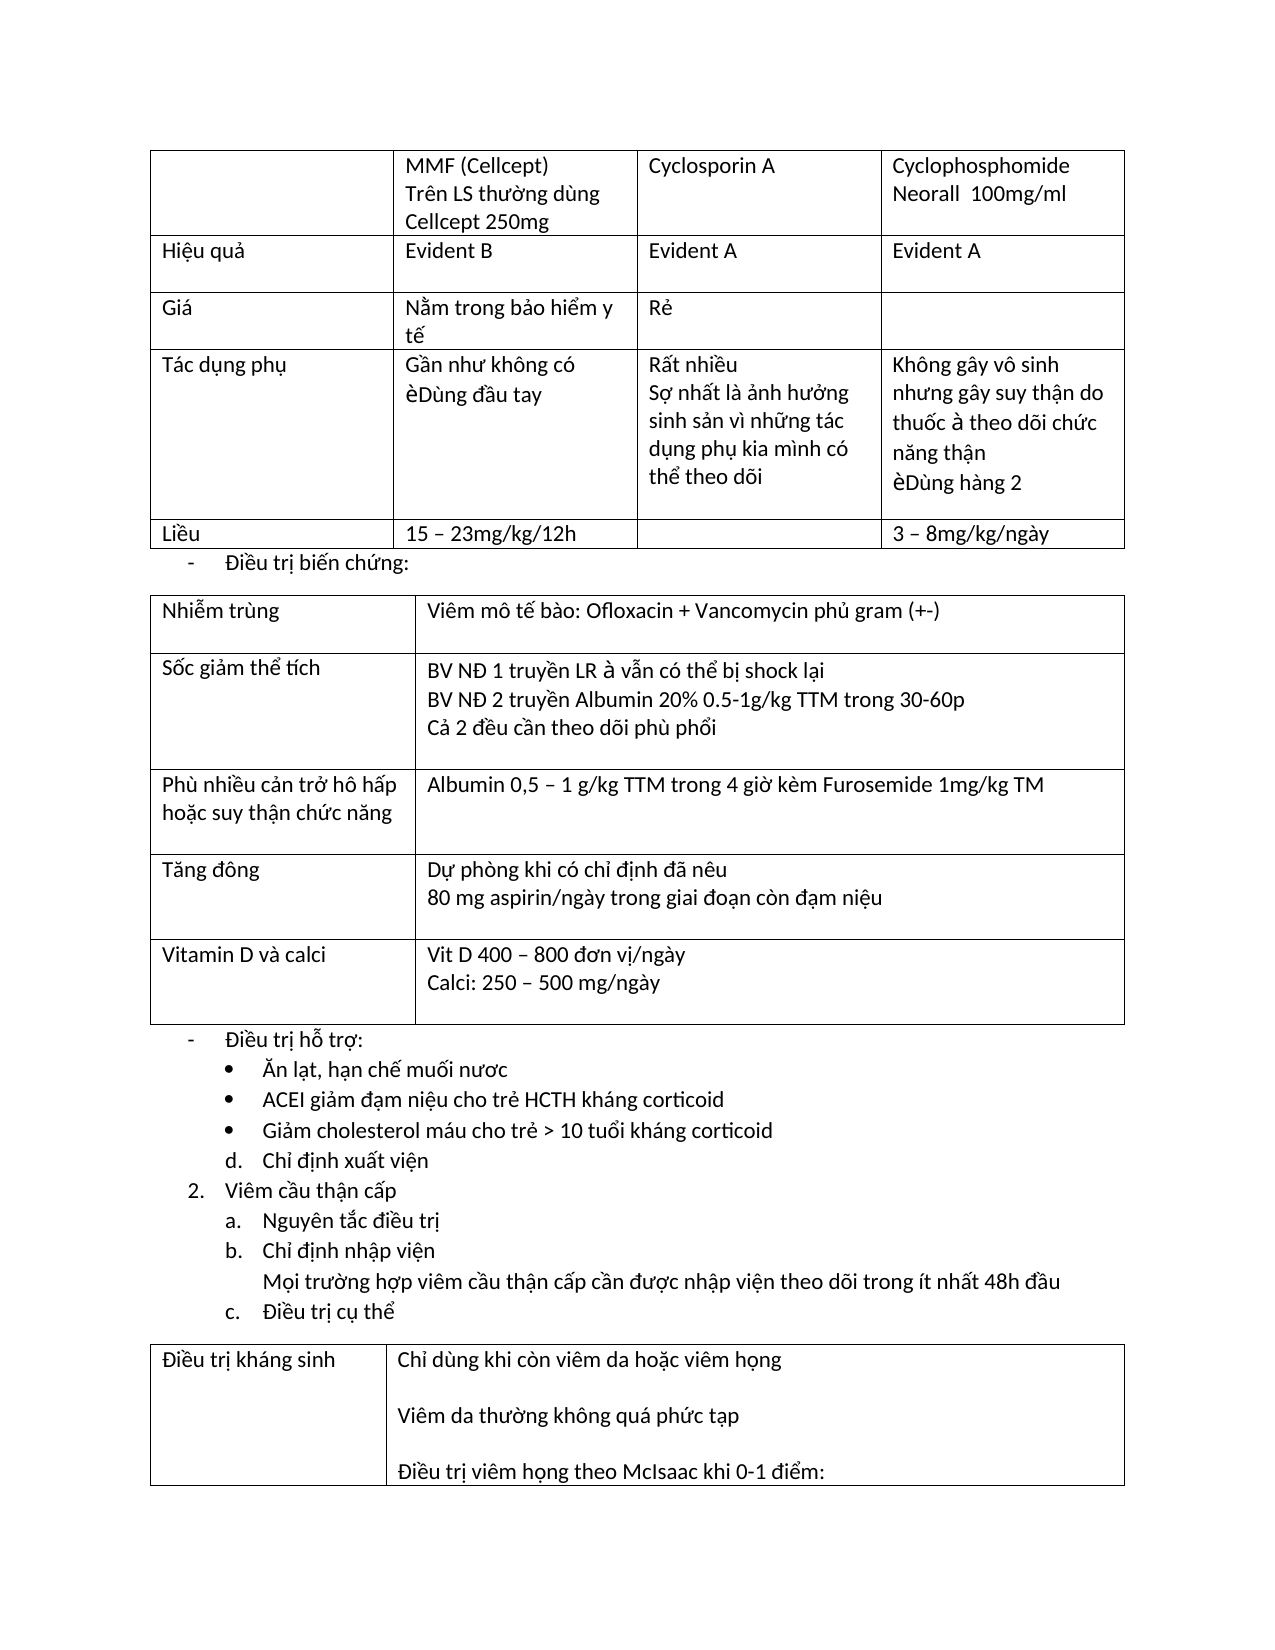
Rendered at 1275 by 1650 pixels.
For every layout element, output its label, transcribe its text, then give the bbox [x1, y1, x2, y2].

table_header Cyclosporin A [638, 151, 881, 235]
list Điều trị cụ thể [225, 1297, 1125, 1325]
list Mọi trường hợp viêm cầu thận cấp cần được nhập viện theo dõi trong ít nhất 48h đầu [262, 1267, 1125, 1295]
table_cell Nằm trong bảo hiểm y tế [394, 293, 637, 349]
list Viêm cầu thận cấp [187, 1176, 1125, 1204]
table_header Viêm mô tế bào: Ofloxacin + Vancomycin phủ gram (+-) [416, 596, 1124, 652]
list Điều trị biến chứng: [187, 549, 1125, 577]
table_cell Tăng đông [151, 855, 415, 939]
table_cell Gần như không có èDùng đầu tay [394, 350, 637, 518]
table_cell Vitamin D và calci [151, 940, 415, 1024]
list Giảm cholesterol máu cho trẻ > 10 tuổi kháng corticoid [225, 1116, 1125, 1144]
table_cell Sốc giảm thể tích [151, 654, 415, 769]
table_cell Không gây vô sinh nhưng gây suy thận do thuốc à theo dõi chức năng thận èDùng hàng 2 [882, 350, 1124, 518]
table_cell Vit D 400 – 800 đơn vị/ngày Calci: 250 – 500 mg/ngày [416, 940, 1124, 1024]
table_header MMF (Cellcept) Trên LS thường dùng Cellcept 250mg [394, 151, 637, 235]
table_cell 15 – 23mg/kg/12h [394, 520, 637, 547]
list Chỉ định xuất viện [225, 1146, 1125, 1174]
table_header Nhiễm trùng [151, 596, 415, 652]
table_cell Phù nhiều cản trở hô hấp hoặc suy thận chức năng [151, 770, 415, 854]
list Nguyên tắc điều trị [225, 1206, 1125, 1234]
table_cell 3 – 8mg/kg/ngày [882, 520, 1124, 547]
table_header Cyclophosphomide Neorall 100mg/ml [882, 151, 1124, 235]
table_header Điều trị kháng sinh [151, 1345, 386, 1485]
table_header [387, 1345, 1124, 1485]
table_cell Hiệu quả [151, 236, 393, 292]
table_cell BV NĐ 1 truyền LR à vẫn có thể bị shock lại BV NĐ 2 truyền Albumin 20% 0.5-1g/kg TTM trong 30-60p Cả 2 đều cần theo dõi phù phổi [416, 654, 1124, 769]
table_cell Tác dụng phụ [151, 350, 393, 518]
table_cell Evident A [882, 236, 1124, 292]
table_cell Albumin 0,5 – 1 g/kg TTM trong 4 giờ kèm Furosemide 1mg/kg TM [416, 770, 1124, 854]
table_cell Giá [151, 293, 393, 349]
table_header [151, 151, 393, 235]
table_cell [882, 293, 1124, 349]
table_cell Evident B [394, 236, 637, 292]
table_cell Dự phòng khi có chỉ định đã nêu 80 mg aspirin/ngày trong giai đoạn còn đạm niệu [416, 855, 1124, 939]
table_cell Evident A [638, 236, 881, 292]
list Điều trị hỗ trợ: [187, 1025, 1125, 1053]
table_cell Liều [151, 520, 393, 547]
list Chỉ định nhập viện [225, 1237, 1125, 1265]
list ACEI giảm đạm niệu cho trẻ HCTH kháng corticoid [225, 1086, 1125, 1114]
table_cell [638, 520, 881, 547]
table_cell Rất nhiều Sợ nhất là ảnh hưởng sinh sản vì những tác dụng phụ kia mình có thể theo dõi [638, 350, 881, 518]
list Ăn lạt, hạn chế muối nươc [225, 1055, 1125, 1083]
table_cell Rẻ [638, 293, 881, 349]
